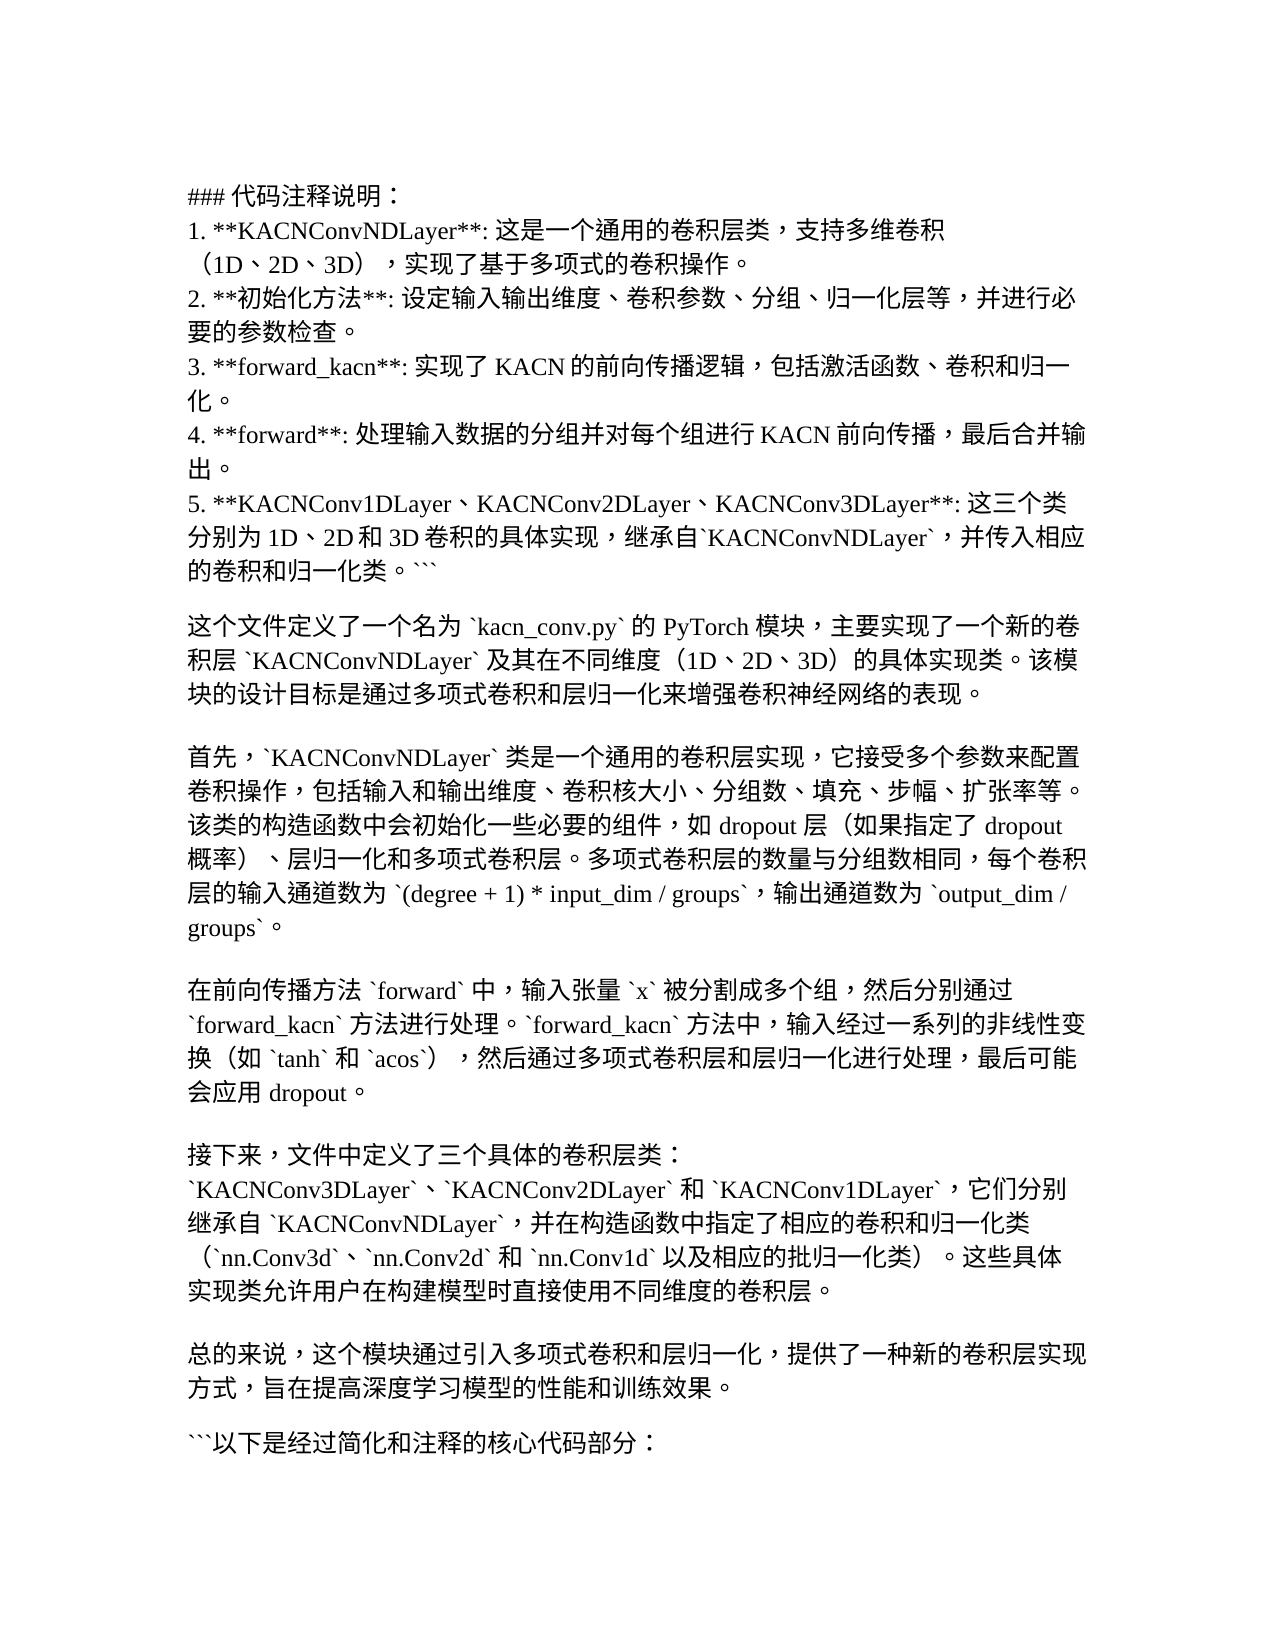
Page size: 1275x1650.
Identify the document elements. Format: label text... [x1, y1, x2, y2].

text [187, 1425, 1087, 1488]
text 这个文件定义了一个名为 `kacn_conv.py` 的 PyTorch 模块，主要实现了一个新的卷积层 `KACNConvNDLayer` 及其在不同维度（1D、2D、3D）的具体实现类。该模块的设计目标是通过多项式卷积和层归一化来增强卷积神经网络的表现。 首先，`KACNConvNDLayer` 类是一个通用的卷积层实现，它接受多个参数来配置卷积操作，包括输入和输出维度、卷积核大小、分组数、填充、步幅、扩张率等。该类的构造函数中会初始化一些必要的组件，如 dropout 层（如果指定了 dropout 概率）、层归一化和多项式卷积层。多项式卷积层的数量与分组数相同，每个卷积层的输入通道数为 `(degree + 1) * input_dim / groups`，输出通道数为 `output_dim / groups`。 在前向传播方法 `forward` 中，输入张量 `x` 被分割成多个组，然后分别通过 `forward_kacn` 方法进行处理。`forward_kacn` 方法中，输入经过一系列的非线性变换（如 `tanh` 和 `acos`），然后通过多项式卷积层和层归一化进行处理，最后可能会应用 dropout。 接下来，文件中定义了三个具体的卷积层类：`KACNConv3DLayer`、`KACNConv2DLayer` 和 `KACNConv1DLayer`，它们分别继承自 `KACNConvNDLayer`，并在构造函数中指定了相应的卷积和归一化类（`nn.Conv3d`、`nn.Conv2d` 和 `nn.Conv1d` 以及相应的批归一化类）。这些具体实现类允许用户在构建模型时直接使用不同维度的卷积层。 总的来说，这个模块通过引入多项式卷积和层归一化，提供了一种新的卷积层实现方式，旨在提高深度学习模型的性能和训练效果。 [187, 608, 1087, 1404]
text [187, 150, 1087, 587]
